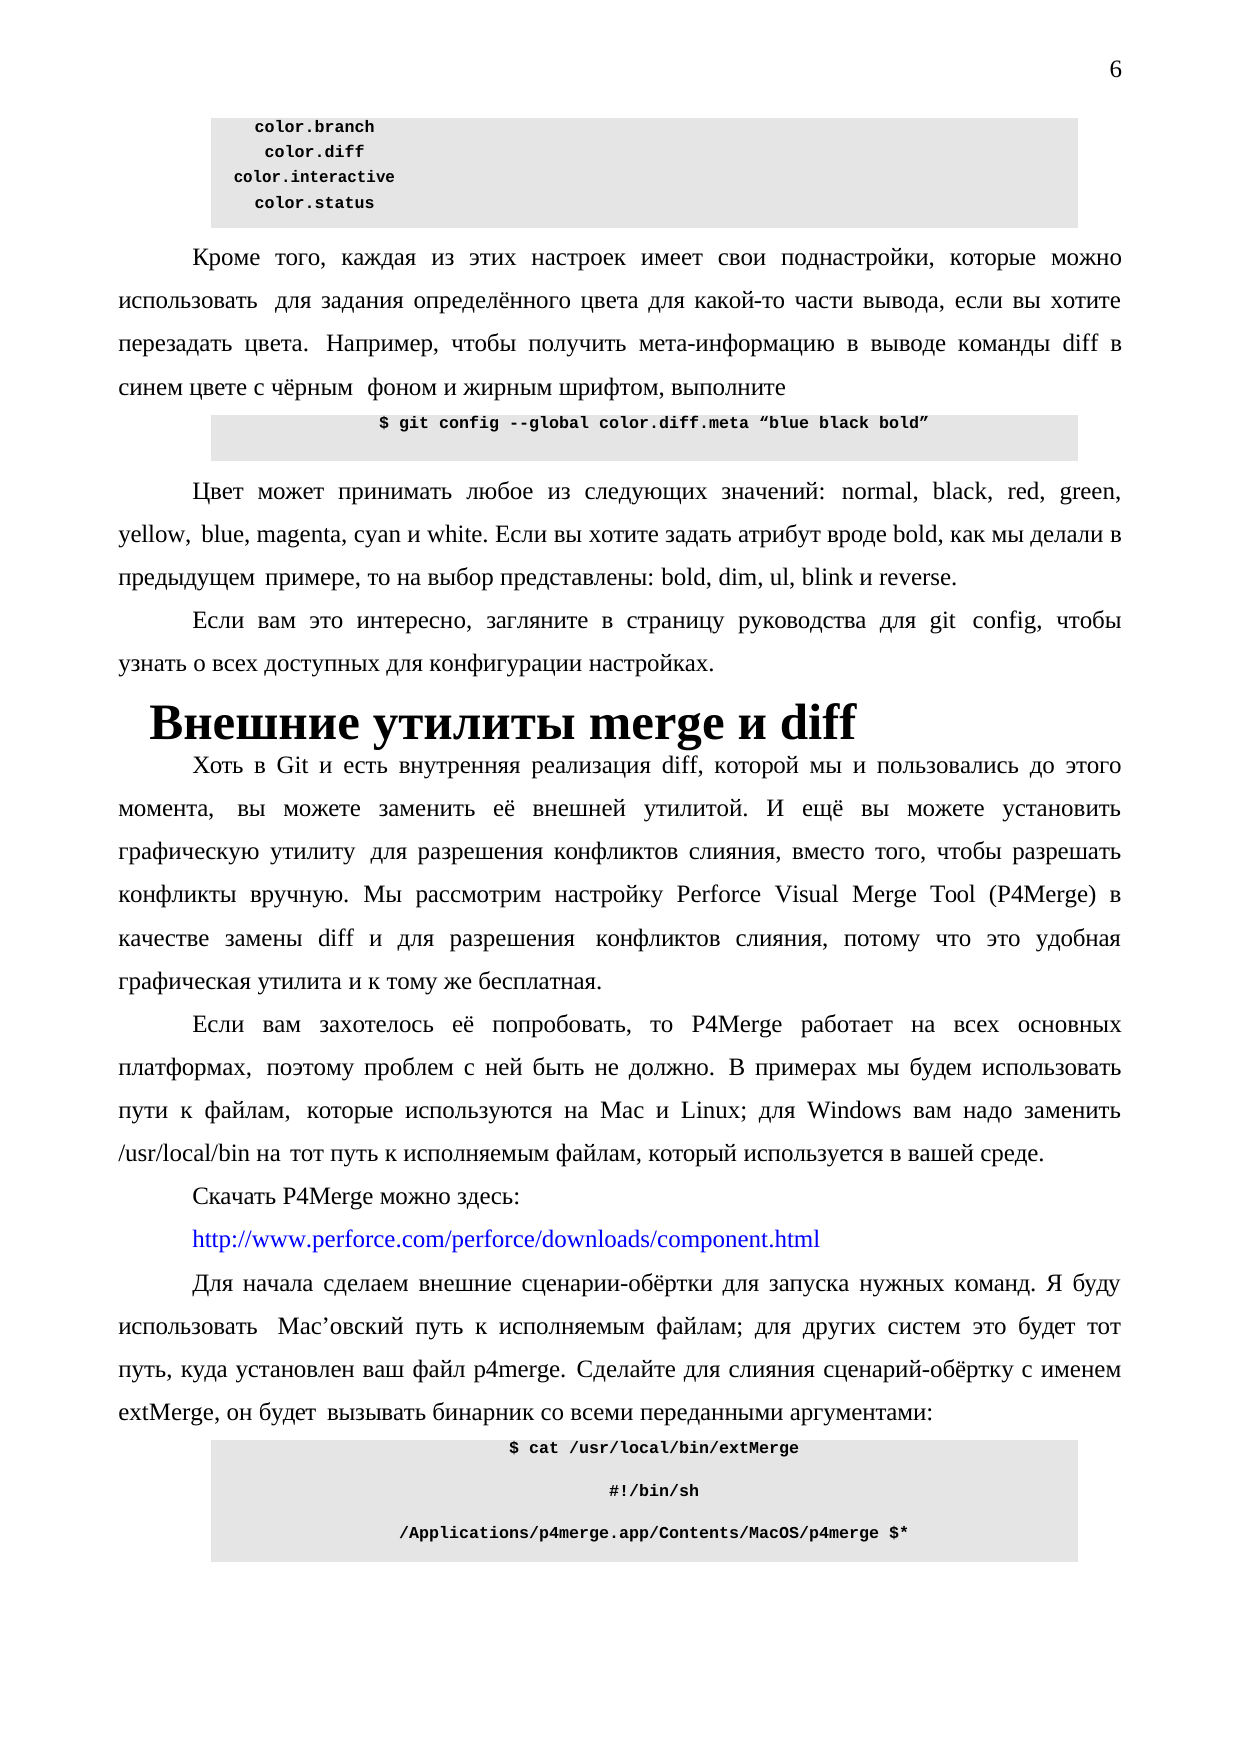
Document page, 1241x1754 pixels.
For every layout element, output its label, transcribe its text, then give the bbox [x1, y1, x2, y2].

text Цвет может принимать любое из следующих значений: normal, black, red, green, yellow, blue, magenta, cyan и white. Если вы хотите задать атрибут вроде bold, как мы делали в предыдущем примере, то на выбор представлены: bold, dim, ul, blink и reverse. [118, 476, 1122, 591]
text Скачать P4Merge можно здесь: [118, 1181, 1122, 1210]
text Кроме того, каждая из этих настроек имеет свои поднастройки, которые можно использовать для задания определённого цвета для какой-то части вывода, если вы хотите перезадать цвета. Например, чтобы получить мета-информацию в выводе команды diff в синем цвете с чёрным фоном и жирным шрифтом, выполните [118, 242, 1122, 400]
text Для начала сделаем внешние сценарии-обёртки для запуска нужных команд. Я буду использовать Mac’овский путь к исполняемым файлам; для других систем это будет тот путь, куда установлен ваш файл p4merge. Сделайте для слияния сценарий-обёртку с именем extMerge, он будет вызывать бинарник со всеми переданными аргументами: [118, 1268, 1122, 1426]
subtitle Внешние утилиты merge и diff [149, 691, 1122, 750]
text http://www.perforce.com/perforce/downloads/component.html [118, 1224, 1122, 1253]
text Если вам это интересно, загляните в страницу руководства для git config, чтобы узнать о всех доступных для конфигурации настройках. [118, 605, 1122, 677]
text Хоть в Git и есть внутренняя реализация diff, которой мы и пользовались до этого момента, вы можете заменить её внешней утилитой. И ещё вы можете установить графическую утилиту для разрешения конфликтов слияния, вместо того, чтобы разрешать конфликты вручную. Мы рассмотрим настройку Perforce Visual Merge Tool (P4Merge) в качестве замены diff и для разрешения конфликтов слияния, потому что это удобная графическая утилита и к тому же бесплатная. [118, 750, 1122, 994]
text Если вам захотелось её попробовать, то P4Merge работает на всех основных платформах, поэтому проблем с ней быть не должно. В примерах мы будем использовать пути к файлам, которые используются на Mac и Linux; для Windows вам надо заменить /usr/local/bin на тот путь к исполняемым файлам, который используется в вашей среде. [118, 1009, 1122, 1167]
